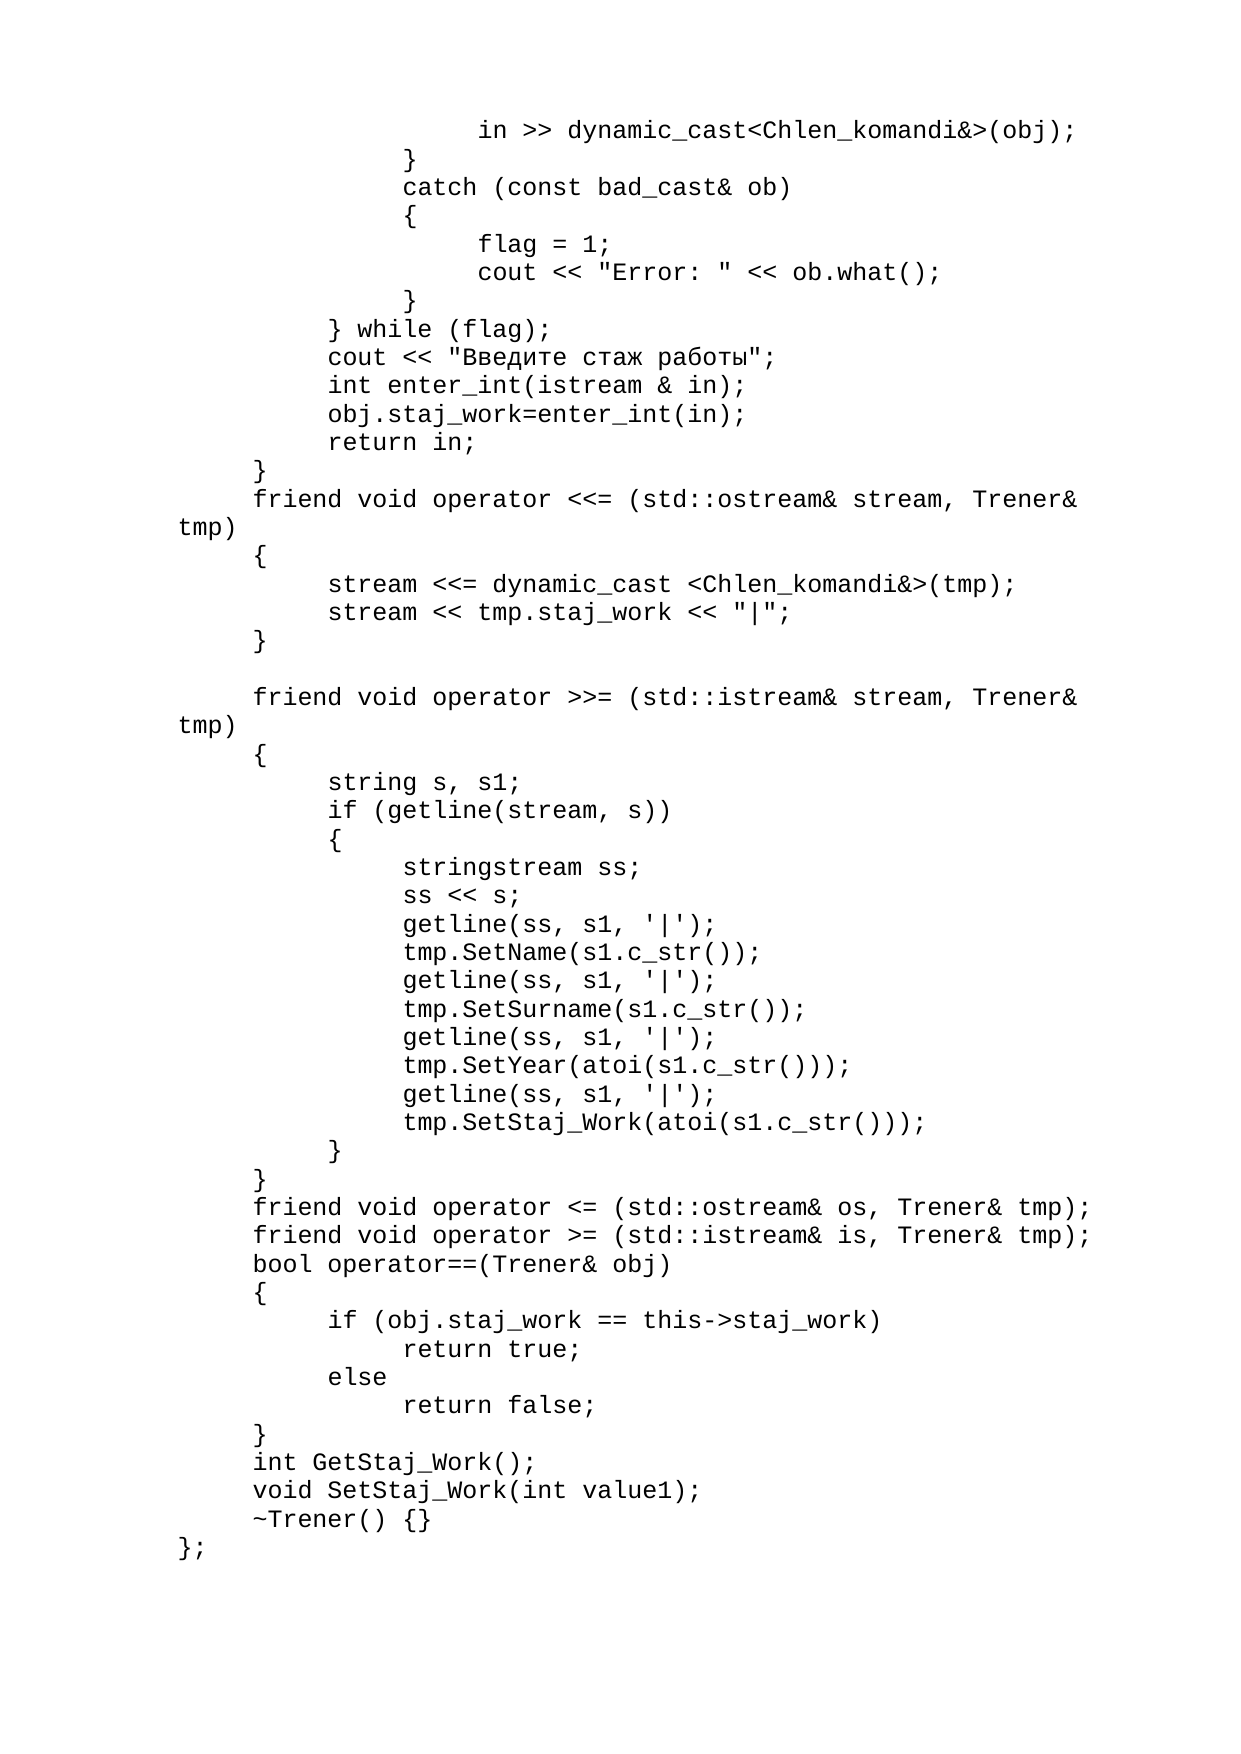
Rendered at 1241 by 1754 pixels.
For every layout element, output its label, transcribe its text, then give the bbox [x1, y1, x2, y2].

text { [177, 741, 1152, 770]
text return true; [177, 1336, 1152, 1365]
text } [177, 1166, 1152, 1195]
text tmp.SetYear(atoi(s1.c_str())); [177, 1053, 1152, 1081]
text cout << "Введите стаж работы"; [177, 345, 1152, 373]
text getline(ss, s1, '|'); [177, 1081, 1152, 1110]
text } [177, 1421, 1152, 1450]
text getline(ss, s1, '|'); [177, 911, 1152, 940]
text int GetStaj_Work(); [177, 1450, 1152, 1478]
text stringstream ss; [177, 855, 1152, 883]
text bool operator==(Trener& obj) [177, 1251, 1152, 1280]
text if (obj.staj_work == this->staj_work) [177, 1308, 1152, 1336]
text else [177, 1365, 1152, 1393]
text tmp.SetName(s1.c_str()); [177, 940, 1152, 968]
text } [177, 146, 1152, 175]
text } while (flag); [177, 316, 1152, 345]
text friend void operator <= (std::ostream& os, Trener& tmp); [177, 1195, 1152, 1223]
text return in; [177, 430, 1152, 458]
text } [177, 1138, 1152, 1166]
text flag = 1; [177, 231, 1152, 260]
text friend void operator >= (std::istream& is, Trener& tmp); [177, 1223, 1152, 1251]
text stream << tmp.staj_work << "|"; [177, 600, 1152, 628]
text stream <<= dynamic_cast <Chlen_komandi&>(tmp); [177, 571, 1152, 600]
text if (getline(stream, s)) [177, 798, 1152, 826]
text } [177, 458, 1152, 486]
text { [177, 543, 1152, 571]
text int enter_int(istream & in); [177, 373, 1152, 401]
text void SetStaj_Work(int value1); [177, 1478, 1152, 1506]
text { [177, 826, 1152, 855]
text { [177, 203, 1152, 231]
text return false; [177, 1393, 1152, 1421]
text friend void operator >>= (std::istream& stream, Trener& tmp) [177, 685, 1152, 741]
text ss << s; [177, 883, 1152, 911]
text in >> dynamic_cast<Chlen_komandi&>(obj); [177, 118, 1152, 146]
text obj.staj_work=enter_int(in); [177, 401, 1152, 430]
text ~Trener() {} [177, 1506, 1152, 1535]
text } [177, 628, 1152, 656]
text string s, s1; [177, 770, 1152, 798]
text getline(ss, s1, '|'); [177, 968, 1152, 996]
text tmp.SetStaj_Work(atoi(s1.c_str())); [177, 1110, 1152, 1138]
text }; [177, 1535, 1152, 1563]
text cout << "Error: " << ob.what(); [177, 260, 1152, 288]
text catch (const bad_cast& ob) [177, 175, 1152, 203]
text } [177, 288, 1152, 316]
text getline(ss, s1, '|'); [177, 1025, 1152, 1053]
text { [177, 1280, 1152, 1308]
text tmp.SetSurname(s1.c_str()); [177, 996, 1152, 1025]
text friend void operator <<= (std::ostream& stream, Trener& tmp) [177, 486, 1152, 543]
